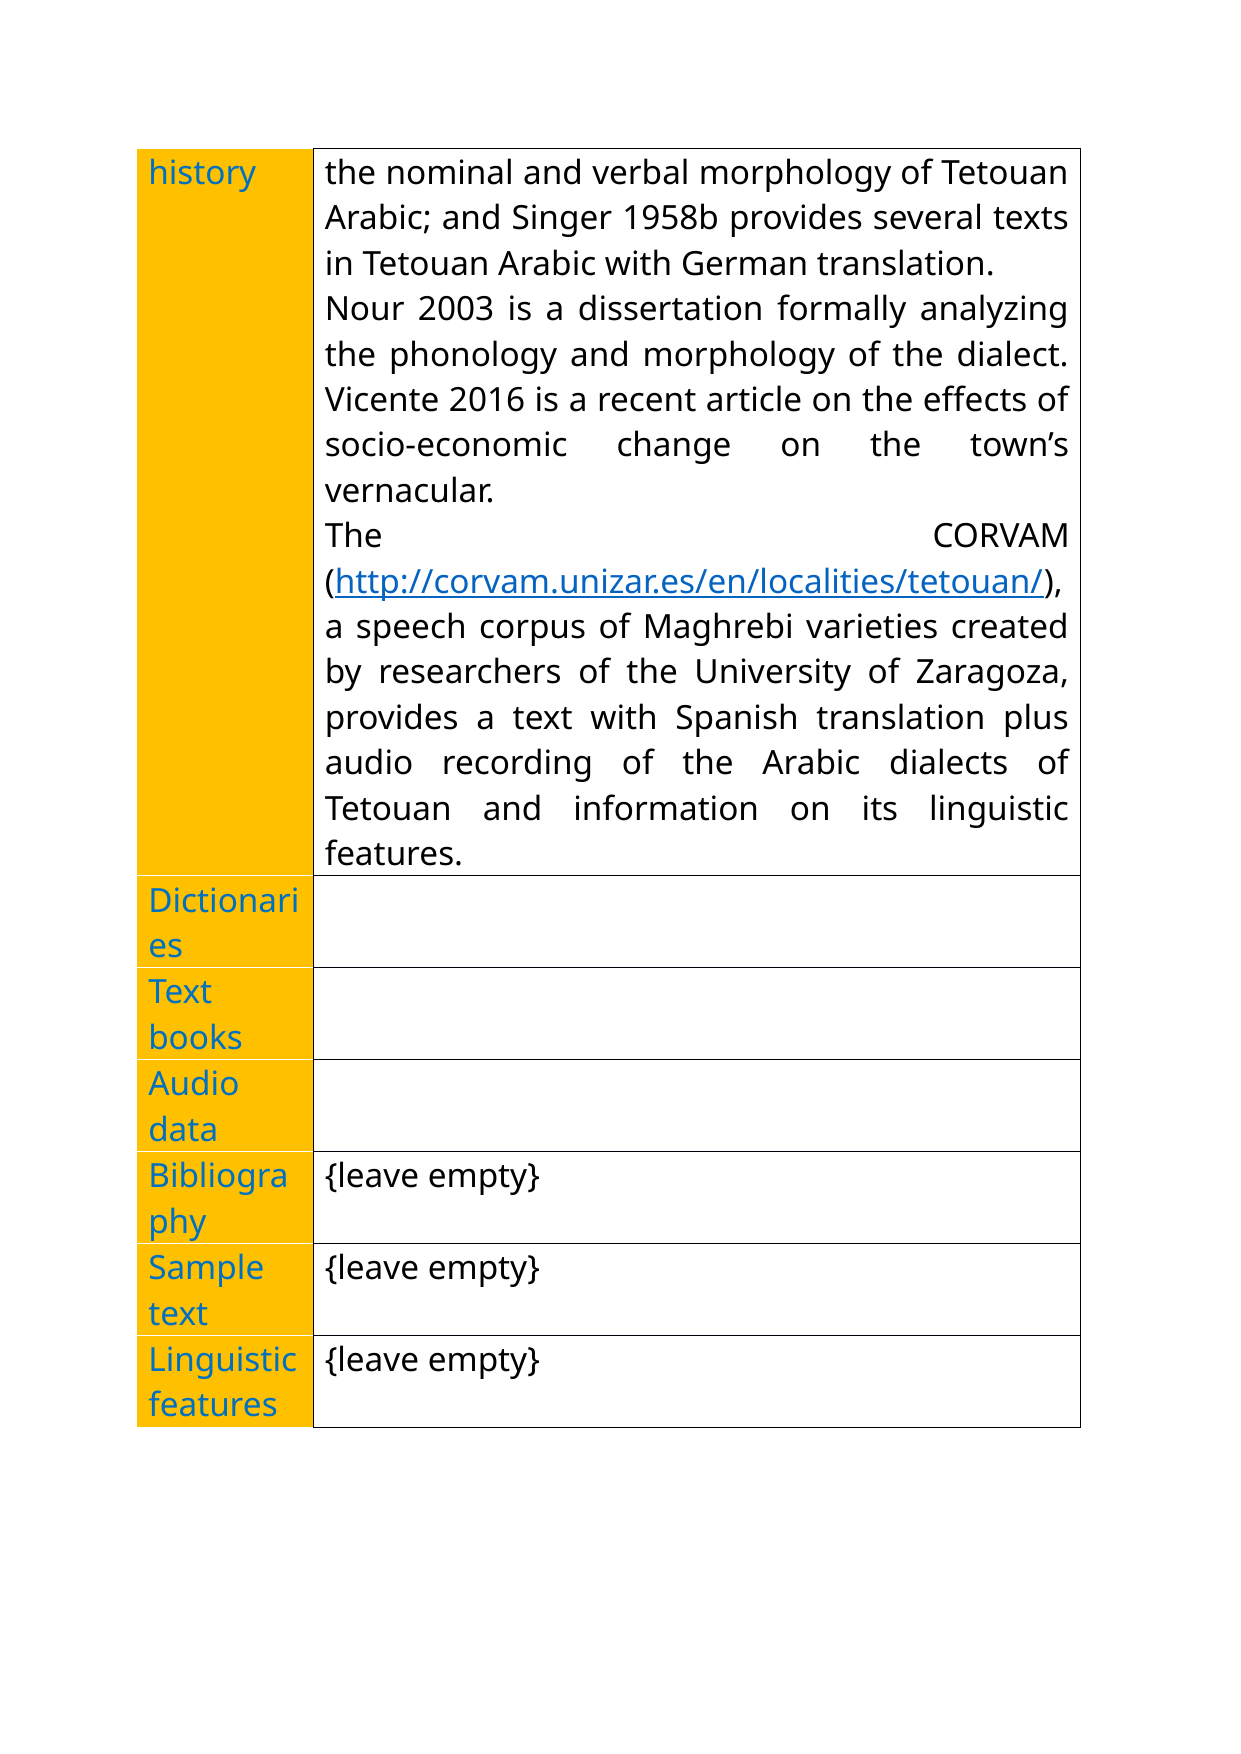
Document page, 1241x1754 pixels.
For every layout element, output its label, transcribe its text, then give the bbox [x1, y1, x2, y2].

table_cell {leave empty} [314, 1336, 1080, 1427]
table_cell {leave empty} [314, 1152, 1080, 1243]
table_cell Bibliography [137, 1152, 313, 1243]
table_cell [314, 968, 1080, 1059]
table_cell Linguistic features [137, 1336, 313, 1427]
table_cell Sample text [137, 1244, 313, 1335]
table_cell [314, 876, 1080, 967]
table_cell Research history [137, 149, 313, 875]
table_cell [314, 1060, 1080, 1151]
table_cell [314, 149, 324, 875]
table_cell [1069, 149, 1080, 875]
table_cell {leave empty} [314, 1244, 1080, 1335]
table_cell Dictionaries [137, 876, 313, 967]
table_cell Text books [137, 968, 313, 1059]
table_cell Audio data [137, 1060, 313, 1151]
